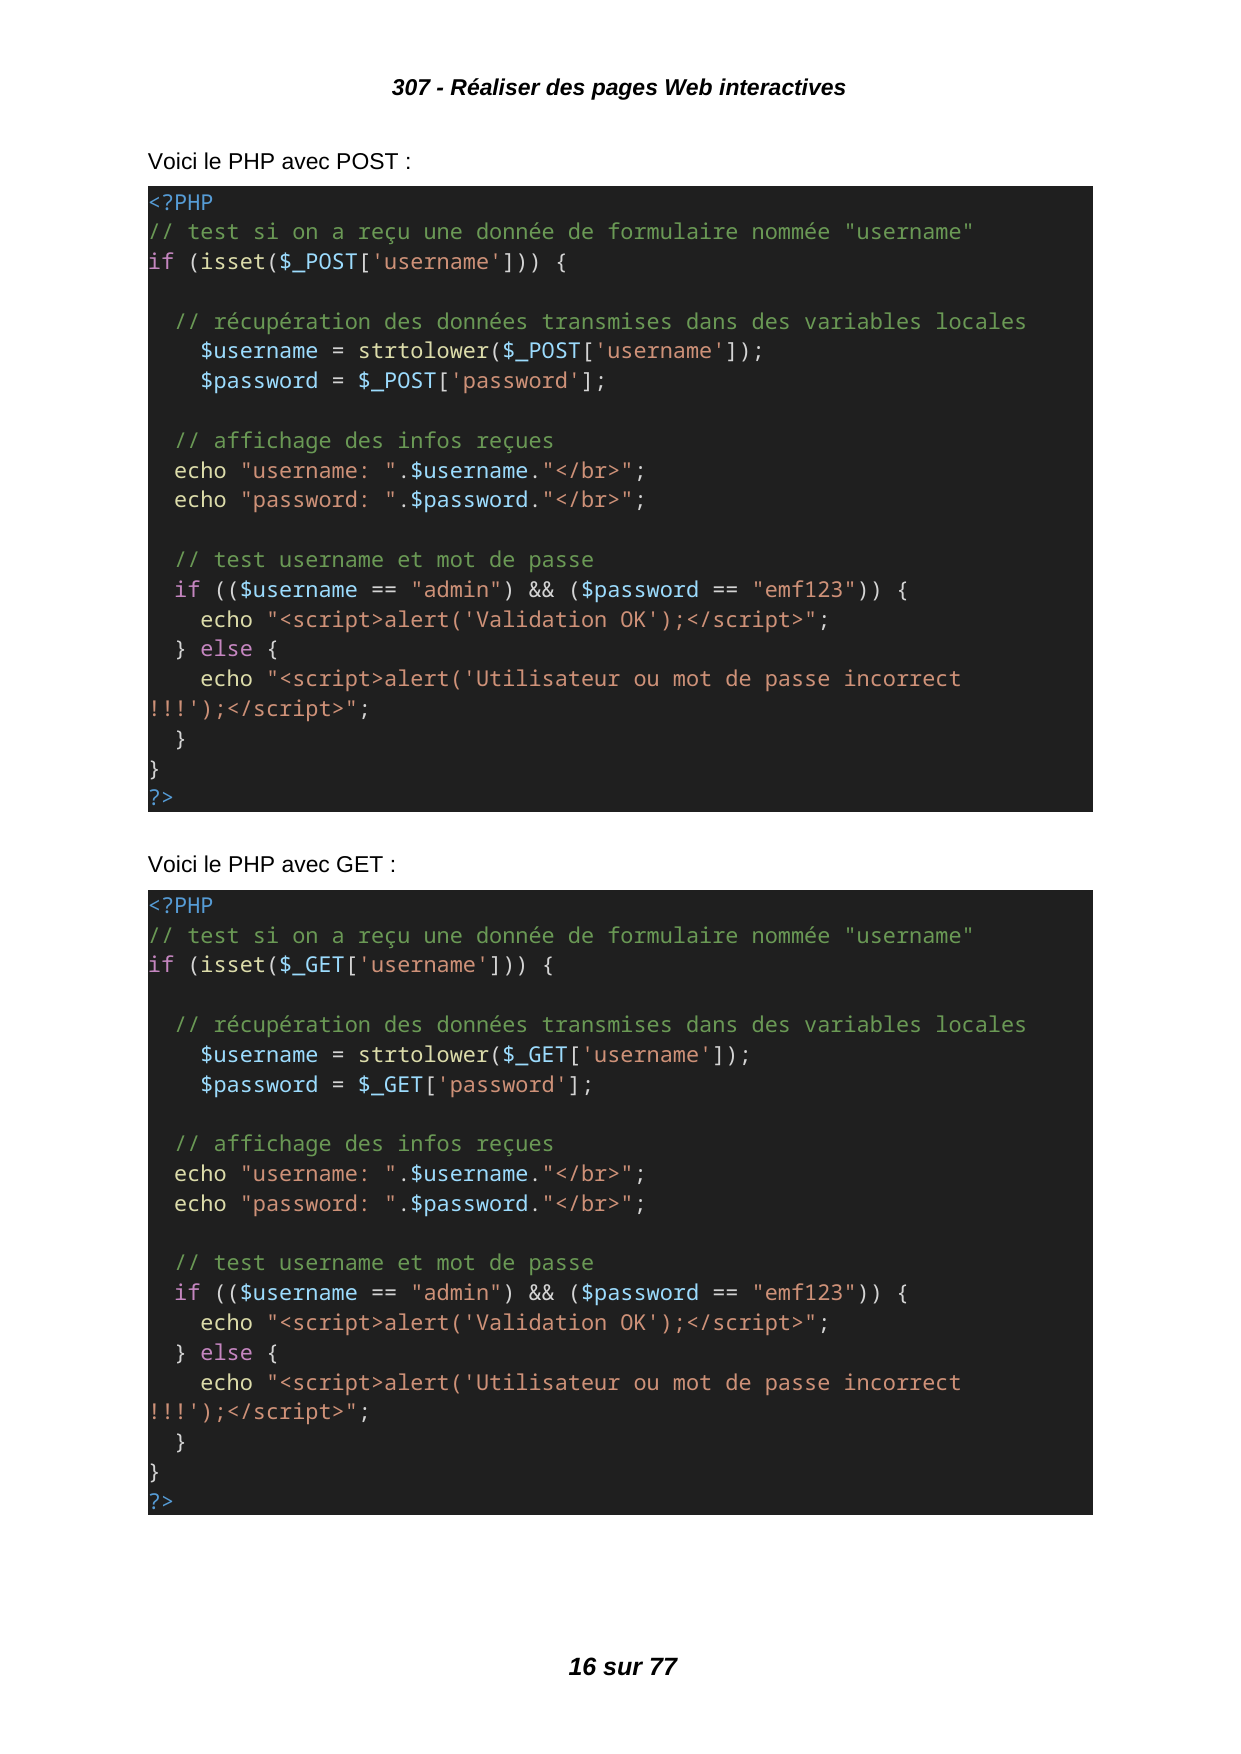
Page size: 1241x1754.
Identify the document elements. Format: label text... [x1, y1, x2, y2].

text } else { [148, 633, 1093, 663]
text } [148, 752, 1093, 782]
text // affichage des infos reçues [148, 1128, 1093, 1158]
text } [148, 1426, 1093, 1456]
text // affichage des infos reçues [148, 425, 1093, 454]
text // récupération des données transmises dans des variables locales [148, 1009, 1093, 1039]
text if (isset($_POST['username'])) { [148, 246, 1093, 276]
text Voici le PHP avec GET : [148, 851, 1093, 877]
text <?PHP [148, 186, 1093, 216]
text echo "<script>alert('Utilisateur ou mot de passe incorrect !!!');</script>"; [148, 663, 1093, 723]
text if (isset($_GET['username'])) { [148, 949, 1093, 979]
text // test si on a reçu une donnée de formulaire nommée "username" [148, 216, 1093, 246]
text } else { [148, 1337, 1093, 1366]
text // test username et mot de passe [148, 1247, 1093, 1277]
text echo "username: ".$username."</br>"; [148, 1158, 1093, 1188]
text if (($username == "admin") && ($password == "emf123")) { [148, 574, 1093, 603]
text echo "username: ".$username."</br>"; [148, 454, 1093, 484]
text // test si on a reçu une donnée de formulaire nommée "username" [148, 919, 1093, 949]
text echo "<script>alert('Validation OK');</script>"; [148, 603, 1093, 633]
text echo "password: ".$password."</br>"; [148, 1188, 1093, 1217]
text echo "<script>alert('Utilisateur ou mot de passe incorrect !!!');</script>"; [148, 1366, 1093, 1426]
text $username = strtolower($_POST['username']); [148, 335, 1093, 365]
text if (($username == "admin") && ($password == "emf123")) { [148, 1277, 1093, 1307]
text ?> [148, 1486, 1093, 1515]
text Voici le PHP avec POST : [148, 148, 1093, 174]
text $password = $_GET['password']; [148, 1068, 1093, 1098]
text $password = $_POST['password']; [148, 365, 1093, 395]
text // test username et mot de passe [148, 544, 1093, 574]
text } [148, 1456, 1093, 1486]
text <?PHP [148, 890, 1093, 919]
text } [148, 723, 1093, 752]
text echo "<script>alert('Validation OK');</script>"; [148, 1307, 1093, 1337]
text echo "password: ".$password."</br>"; [148, 484, 1093, 514]
text ?> [148, 782, 1093, 812]
text $username = strtolower($_GET['username']); [148, 1039, 1093, 1068]
text // récupération des données transmises dans des variables locales [148, 306, 1093, 335]
